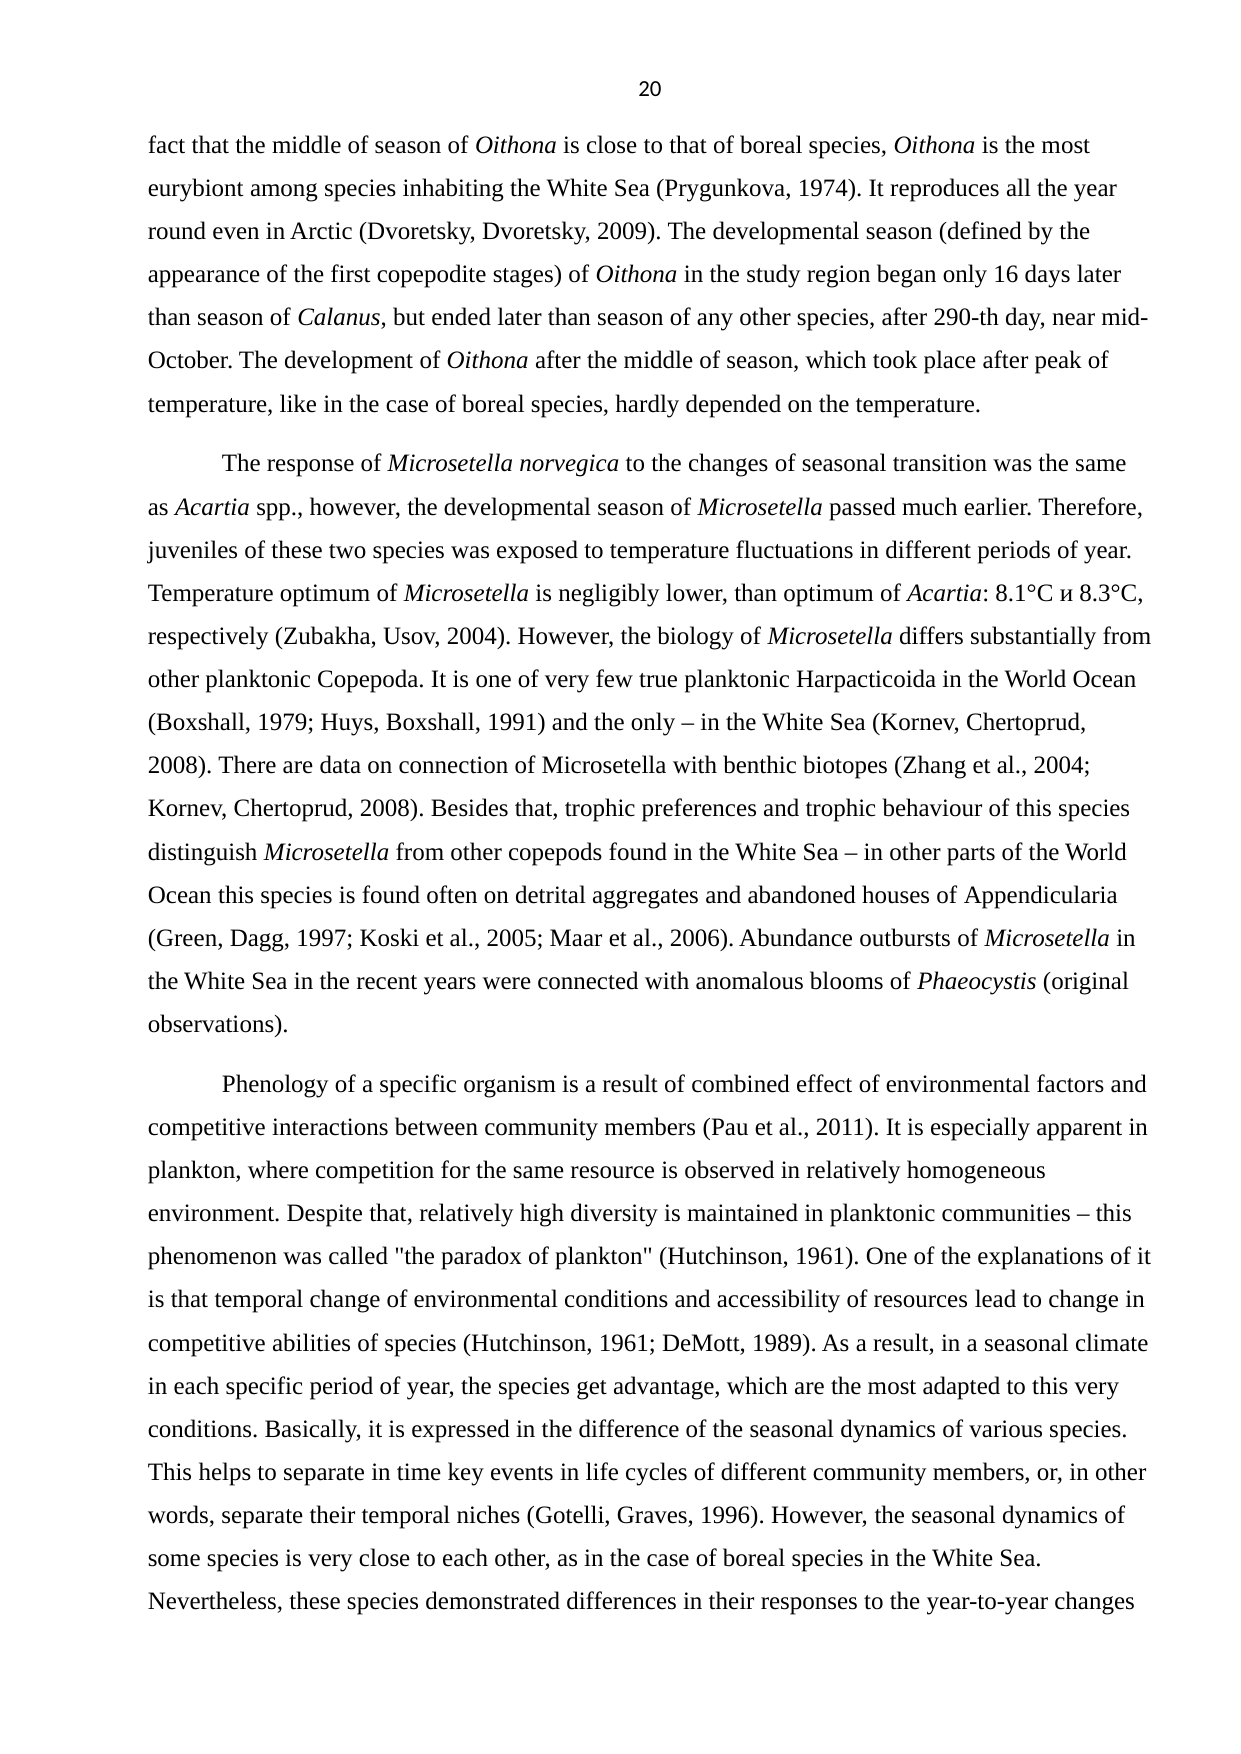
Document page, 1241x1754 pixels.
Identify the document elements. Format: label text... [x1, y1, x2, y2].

text The response of Microsetella norvegica to the changes of seasonal transition was the same as Acartia spp., however, the developmental season of Microsetella passed much earlier. Therefore, juveniles of these two species was exposed to temperature fluctuations in different periods of year. Temperature optimum of Microsetella is negligibly lower, than optimum of Acartia: 8.1°С и 8.3°С, respectively (Zubakha, Usov, 2004). However, the biology of Microsetella differs substantially from other planktonic Copepoda. It is one of very few true planktonic Harpacticoida in the World Ocean (Boxshall, 1979; Huys, Boxshall, 1991) and the only – in the White Sea (Kornev, Chertoprud, 2008). There are data on connection of Microsetella with benthic biotopes (Zhang et al., 2004; Kornev, Chertoprud, 2008). Besides that, trophic preferences and trophic behaviour of this species distinguish Microsetella from other copepods found in the White Sea – in other parts of the World Ocean this species is found often on detrital aggregates and abandoned houses of Appendicularia (Green, Dagg, 1997; Koski et al., 2005; Maar et al., 2006). Abundance outbursts of Microsetella in the White Sea in the recent years were connected with anomalous blooms of Phaeocystis (original observations). [148, 448, 1152, 1038]
